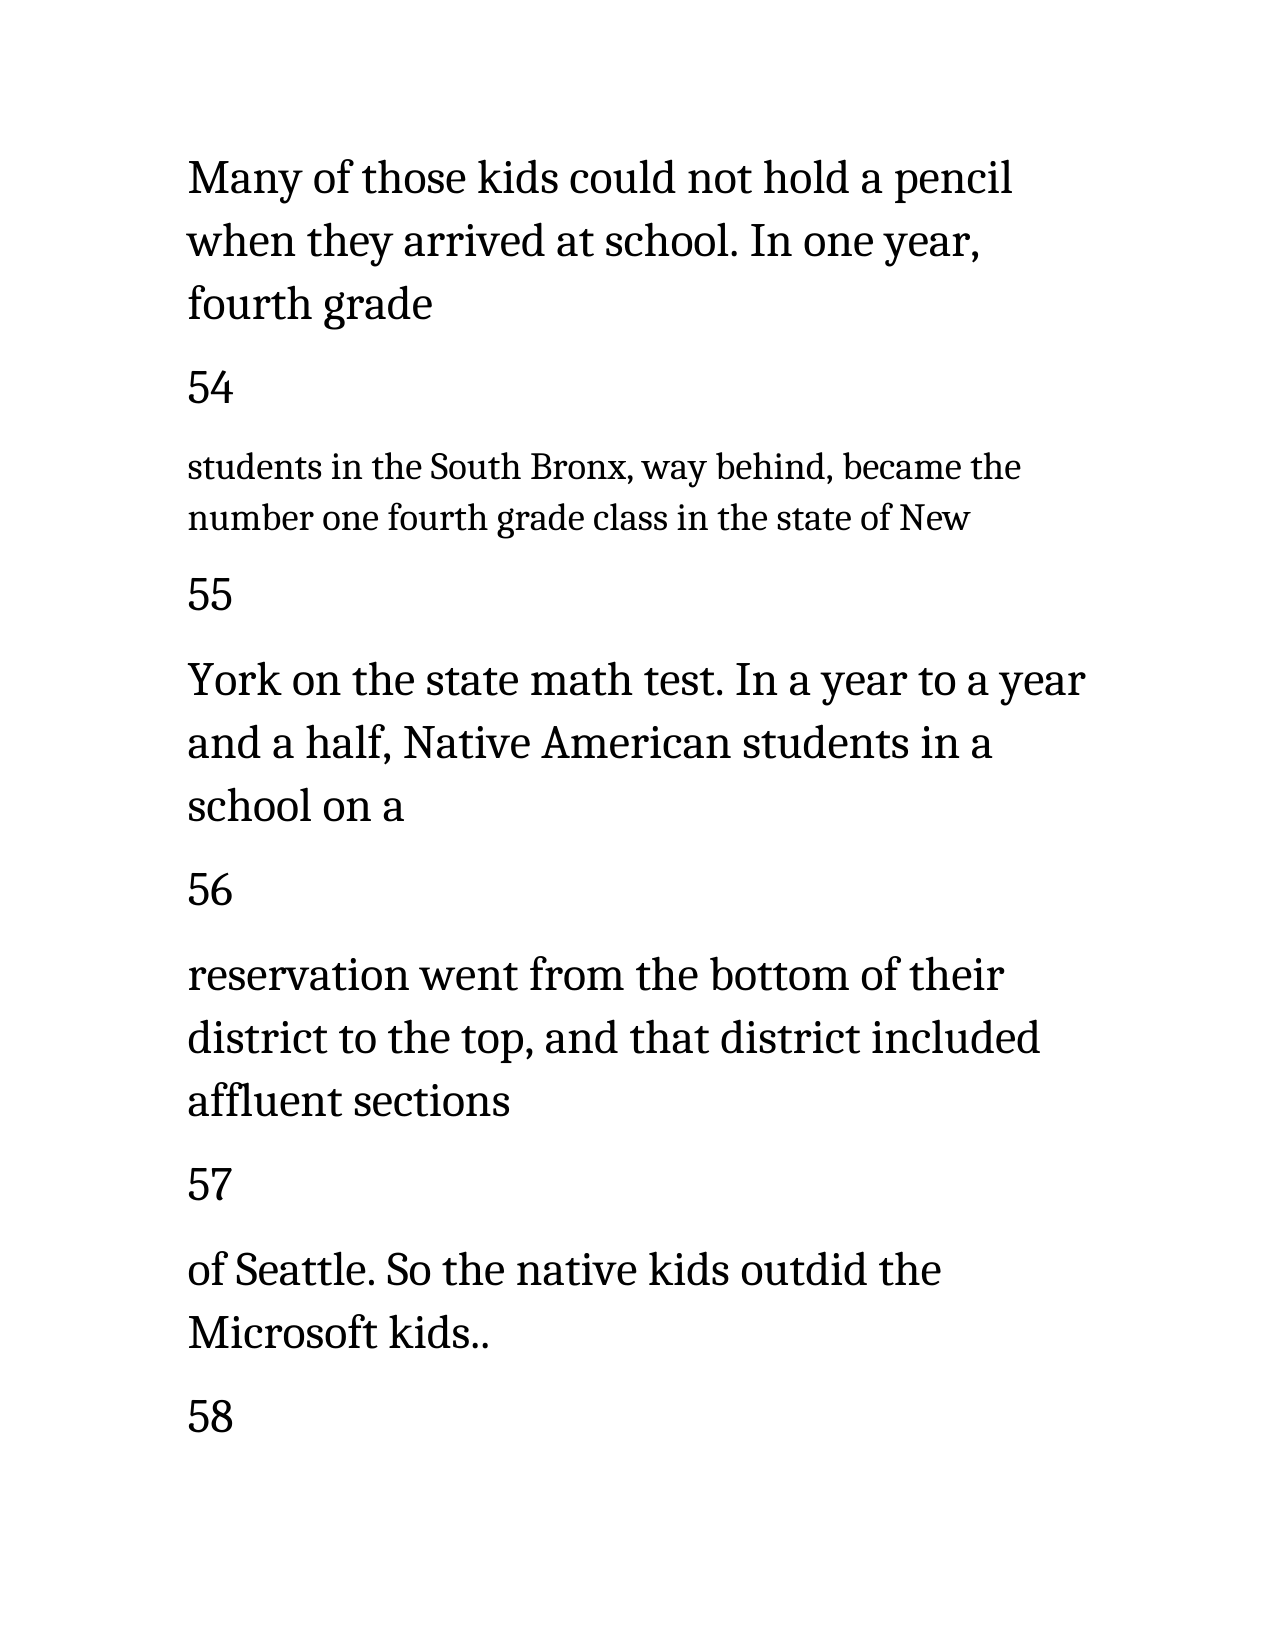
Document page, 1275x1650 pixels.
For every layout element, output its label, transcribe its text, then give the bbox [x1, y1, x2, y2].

text York on the state math test. In a year to a year and a half, Native American students in a school on a [187, 652, 1087, 834]
text of Seattle. So the native kids outdid the Microsoft kids.. [187, 1242, 1087, 1360]
text 56 [187, 863, 1087, 918]
text 54 [187, 361, 1087, 416]
text 58 [187, 1389, 1087, 1444]
text Many of those kids could not hold a pencil when they arrived at school. In one year, fourth grade [187, 150, 1087, 332]
text 57 [187, 1158, 1087, 1213]
text 55 [187, 568, 1087, 623]
text reservation went from the bottom of their district to the top, and that district included affluent sections [187, 947, 1087, 1129]
text students in the South Bronx, way behind, became the number one fourth grade class in the state of New [187, 445, 1087, 540]
